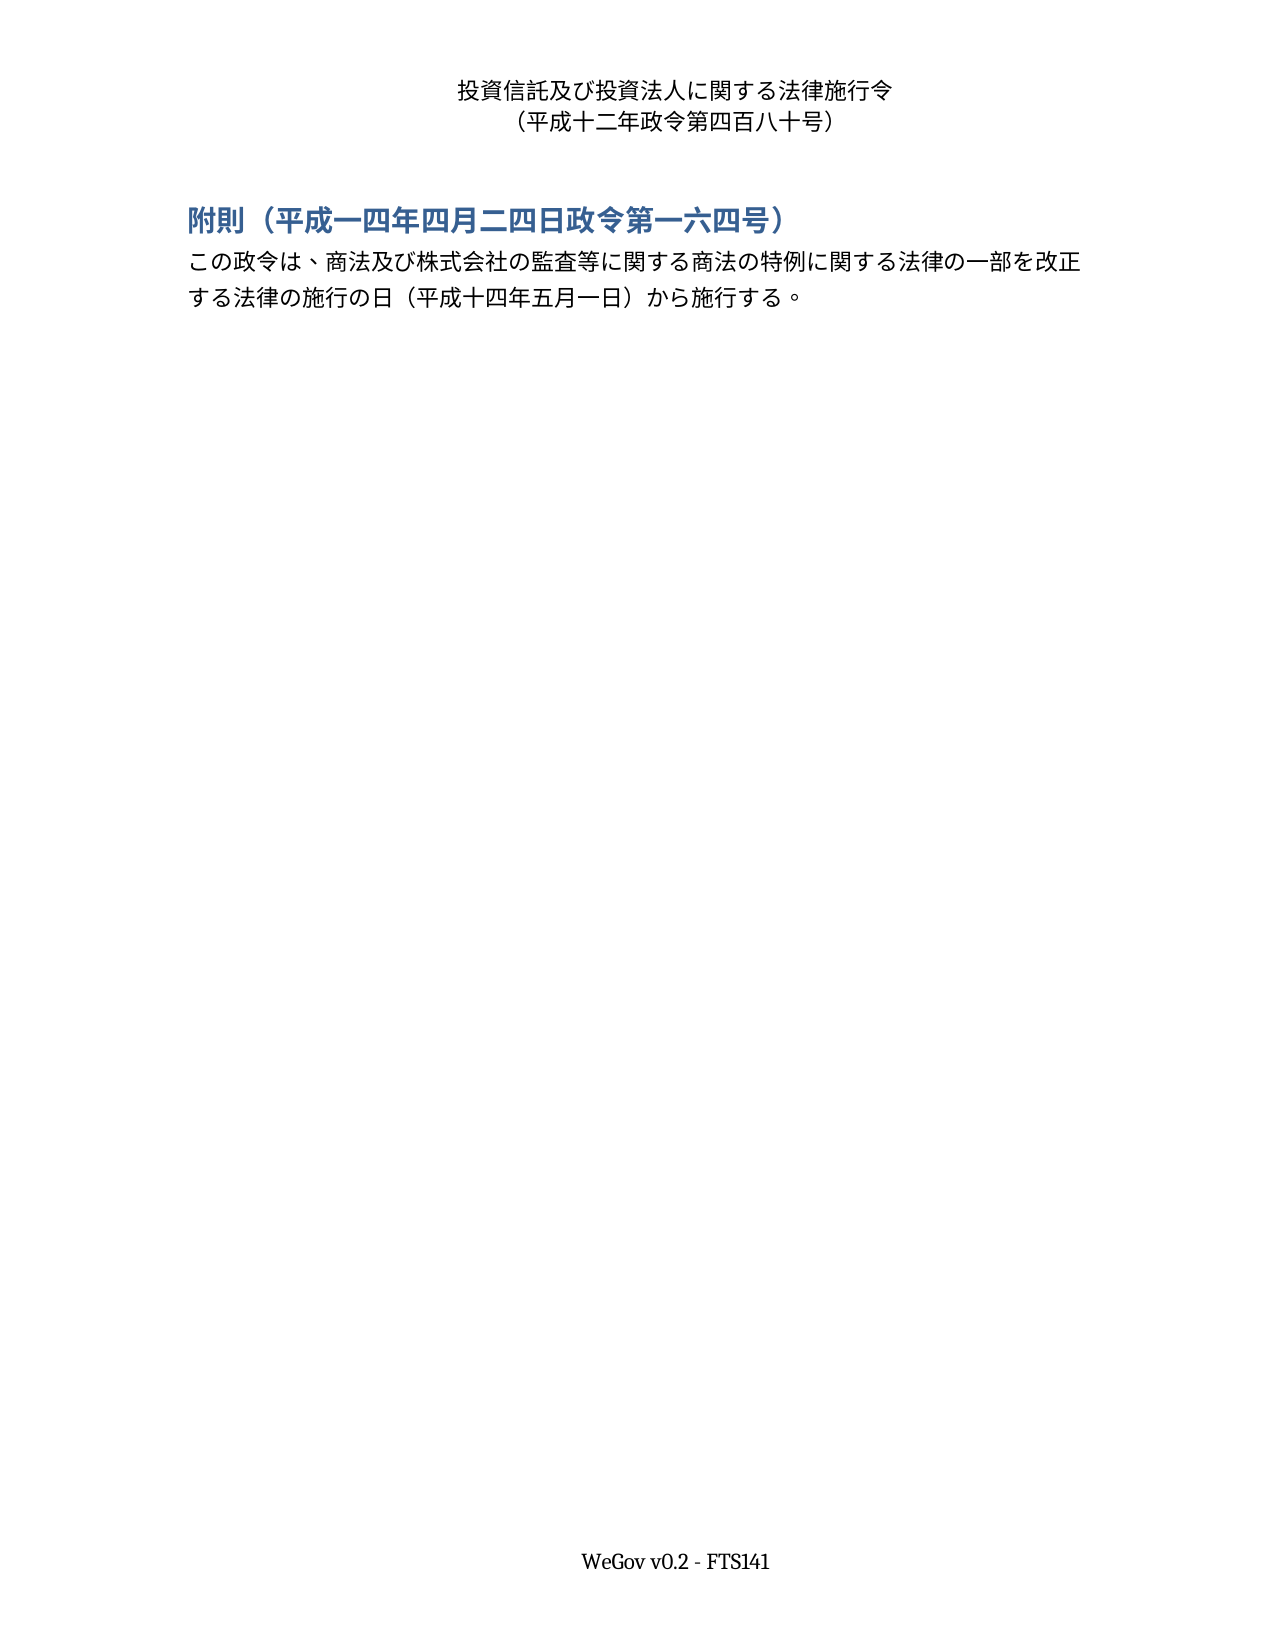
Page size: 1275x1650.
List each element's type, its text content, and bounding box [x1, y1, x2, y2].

text この政令は、商法及び株式会社の監査等に関する商法の特例に関する法律の一部を改正する法律の施行の日（平成十四年五月一日）から施行する。 [187, 246, 1087, 313]
subtitle 附則（平成一四年四月二四日政令第一六四号） [187, 200, 1087, 240]
